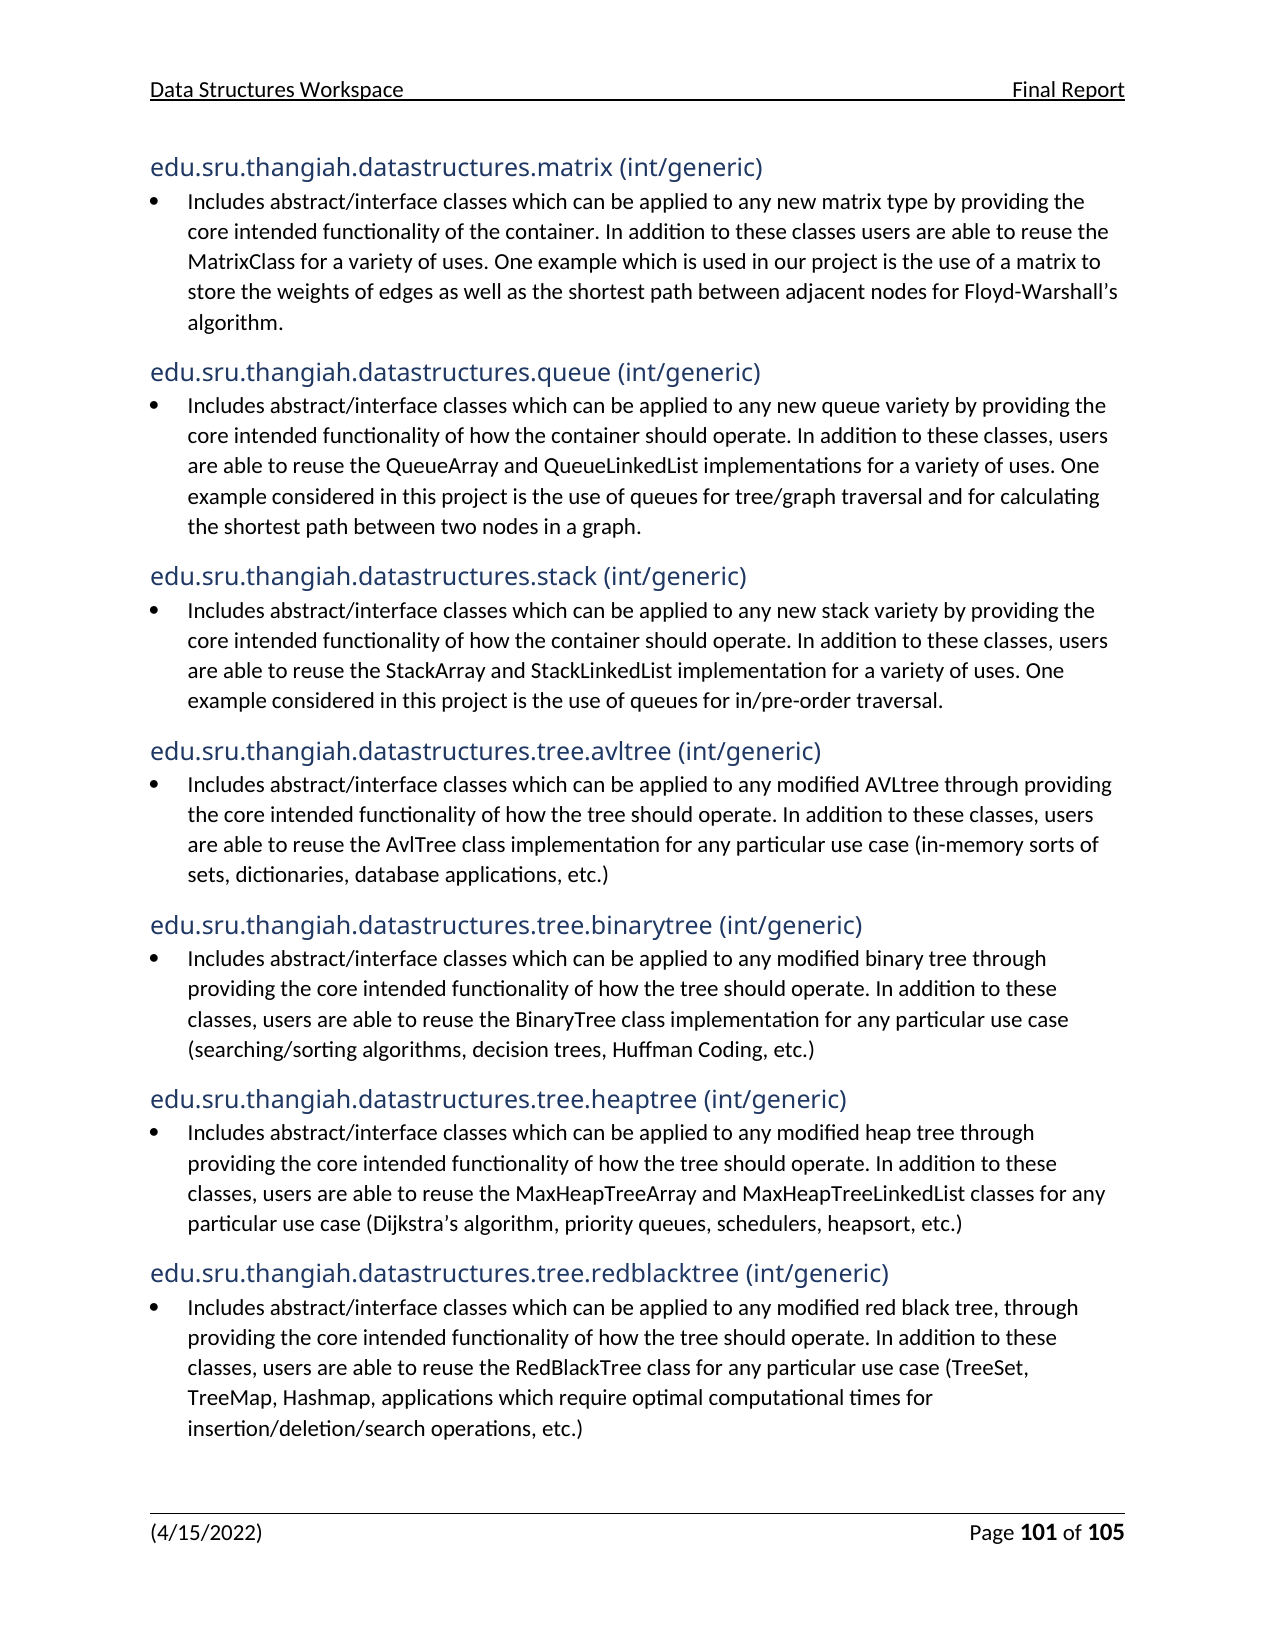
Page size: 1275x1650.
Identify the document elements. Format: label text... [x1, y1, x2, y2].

subtitle edu.sru.thangiah.datastructures.stack (int/generic) [150, 559, 1125, 593]
subtitle edu.sru.thangiah.datastructures.tree.avltree (int/generic) [150, 733, 1125, 767]
list Includes abstract/interface classes which can be applied to any new queue variety by providing the core intended functionality of how the container should operate. In addition to these classes, users are able to reuse the QueueArray and QueueLinkedList implementations for a variety of uses. One example considered in this project is the use of queues for tree/graph traversal and for calculating the shortest path between two nodes in a graph. [150, 391, 1125, 540]
subtitle edu.sru.thangiah.datastructures.queue (int/generic) [150, 354, 1125, 388]
list Includes abstract/interface classes which can be applied to any new stack variety by providing the core intended functionality of how the container should operate. In addition to these classes, users are able to reuse the StackArray and StackLinkedList implementation for a variety of uses. One example considered in this project is the use of queues for in/pre-order traversal. [150, 596, 1125, 714]
list Includes abstract/interface classes which can be applied to any modified binary tree through providing the core intended functionality of how the tree should operate. In addition to these classes, users are able to reuse the BinaryTree class implementation for any particular use case (searching/sorting algorithms, decision trees, Huffman Coding, etc.) [150, 944, 1125, 1063]
subtitle edu.sru.thangiah.datastructures.tree.heaptree (int/generic) [150, 1082, 1125, 1116]
subtitle edu.sru.thangiah.datastructures.tree.redblacktree (int/generic) [150, 1256, 1125, 1290]
list Includes abstract/interface classes which can be applied to any modified red black tree, through providing the core intended functionality of how the tree should operate. In addition to these classes, users are able to reuse the RedBlackTree class for any particular use case (TreeSet, TreeMap, Hashmap, applications which require optimal computational times for insertion/deletion/search operations, etc.) [150, 1293, 1125, 1442]
list Includes abstract/interface classes which can be applied to any new matrix type by providing the core intended functionality of the container. In addition to these classes users are able to reuse the MatrixClass for a variety of uses. One example which is used in our project is the use of a matrix to store the weights of edges as well as the shortest path between adjacent nodes for Floyd-Warshall’s algorithm. [150, 187, 1125, 336]
subtitle edu.sru.thangiah.datastructures.matrix (int/generic) [150, 150, 1125, 184]
list Includes abstract/interface classes which can be applied to any modified heap tree through providing the core intended functionality of how the tree should operate. In addition to these classes, users are able to reuse the MaxHeapTreeArray and MaxHeapTreeLinkedList classes for any particular use case (Dijkstra’s algorithm, priority queues, schedulers, heapsort, etc.) [150, 1118, 1125, 1237]
list Includes abstract/interface classes which can be applied to any modified AVLtree through providing the core intended functionality of how the tree should operate. In addition to these classes, users are able to reuse the AvlTree class implementation for any particular use case (in-memory sorts of sets, dictionaries, database applications, etc.) [150, 770, 1125, 889]
subtitle edu.sru.thangiah.datastructures.tree.binarytree (int/generic) [150, 907, 1125, 942]
